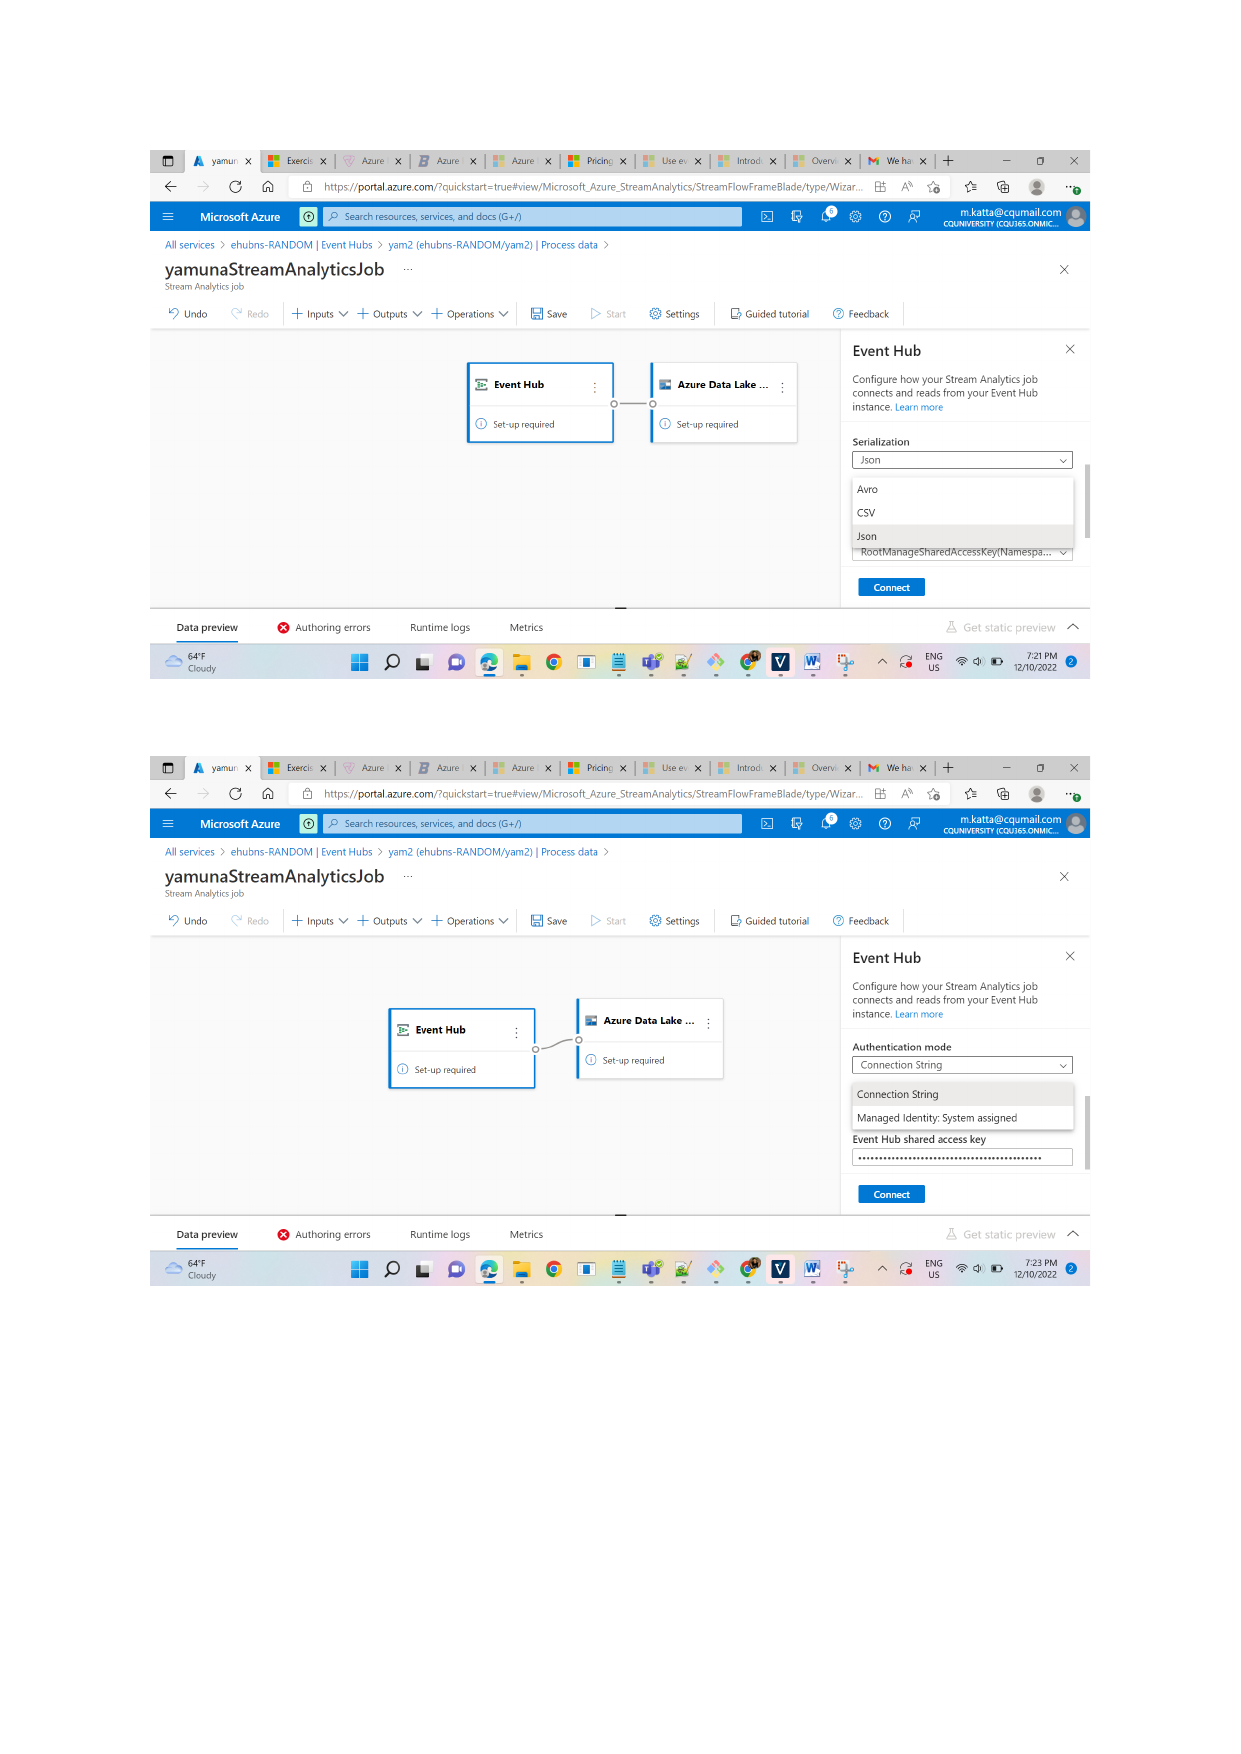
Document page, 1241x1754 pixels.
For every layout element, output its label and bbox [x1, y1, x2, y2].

picture [150, 756, 1091, 1286]
picture [150, 150, 1091, 679]
